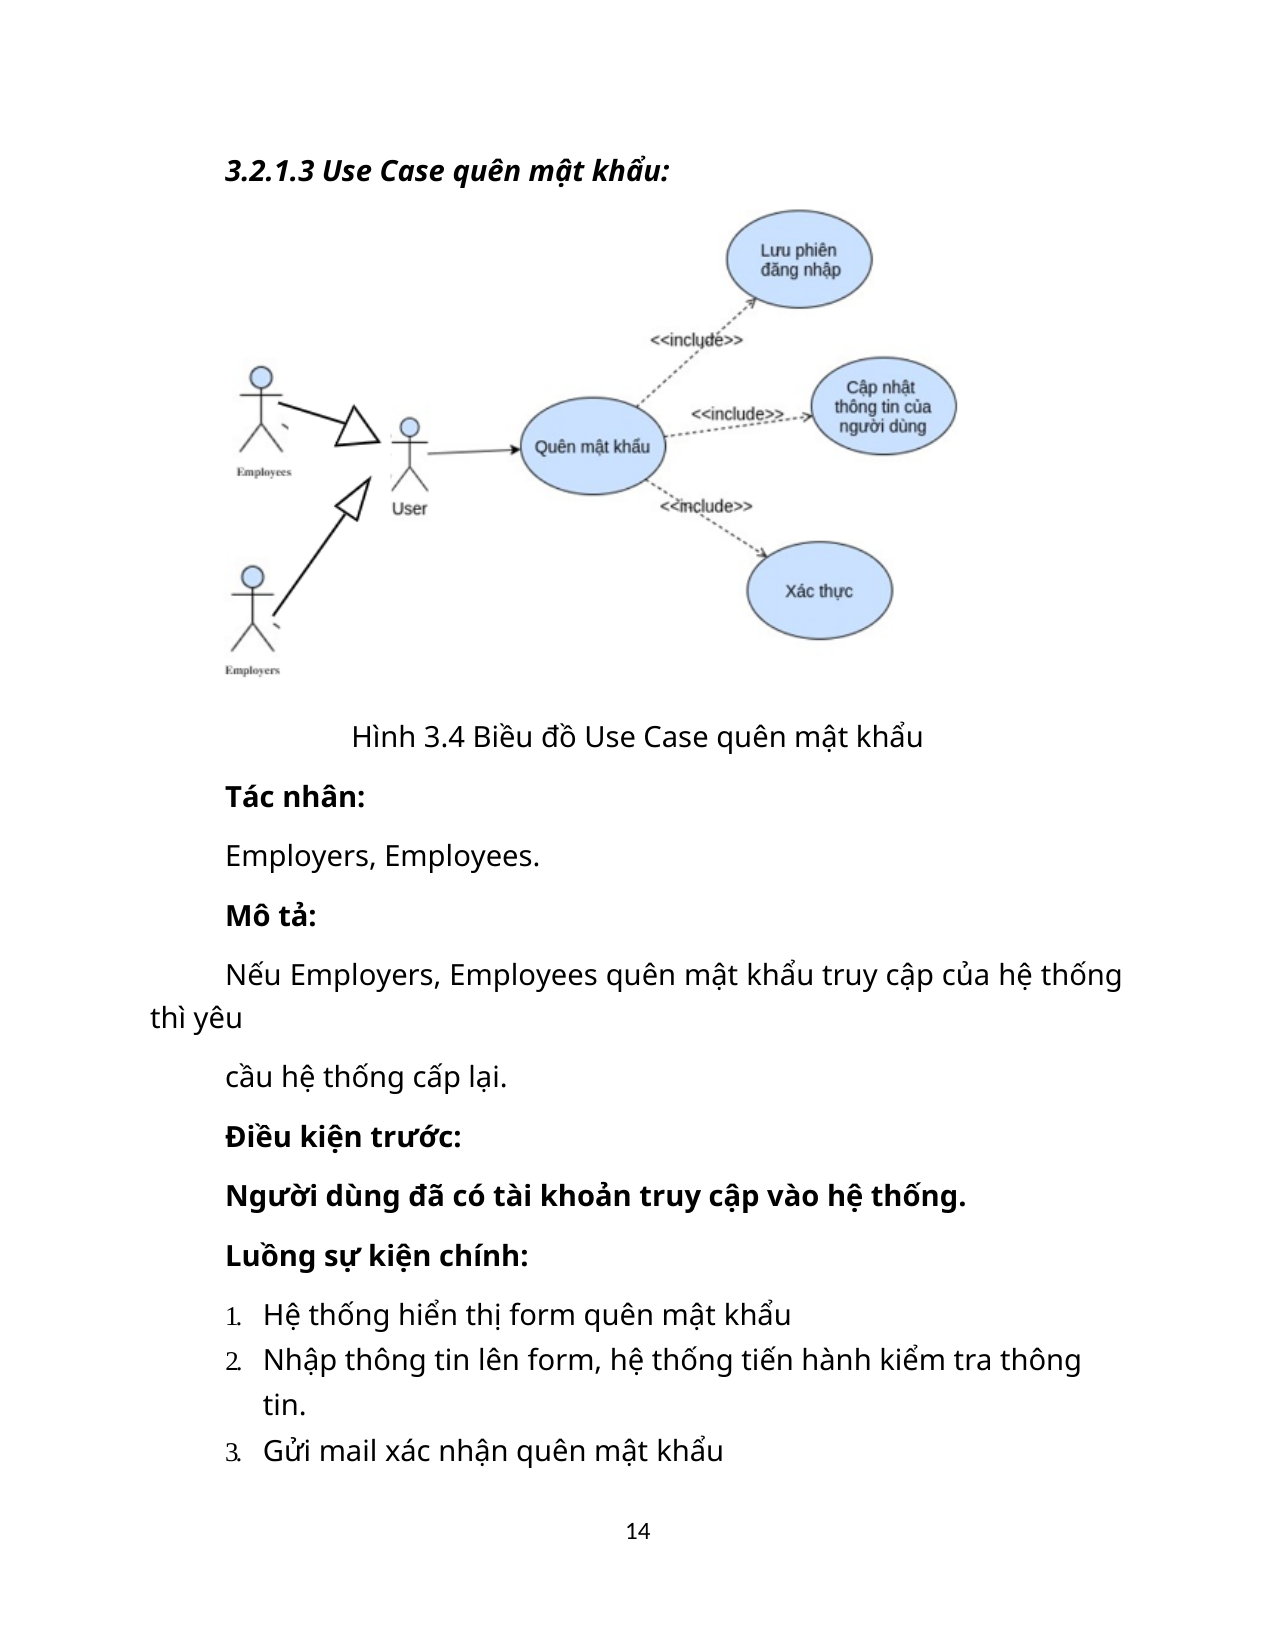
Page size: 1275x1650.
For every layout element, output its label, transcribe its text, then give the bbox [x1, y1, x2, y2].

text cầu hệ thống cấp lại. [150, 1057, 1125, 1096]
text Mô tả: [150, 895, 1125, 935]
text Tác nhân: [150, 776, 1125, 816]
text Người dùng đã có tài khoản truy cập vào hệ thống. [150, 1176, 1125, 1215]
text Hình 3.4 Biều đồ Use Case quên mật khẩu [150, 717, 1125, 756]
text Employers, Employees. [150, 836, 1125, 875]
subtitle 3.2.1.3 Use Case quên mật khẩu: [150, 150, 1125, 190]
list Hệ thống hiển thị form quên mật khẩu [225, 1295, 1125, 1334]
text Nếu Employers, Employees quên mật khẩu truy cập của hệ thống thì yêu [150, 954, 1125, 1037]
picture [150, 192, 972, 698]
list Gửi mail xác nhận quên mật khẩu [225, 1430, 1125, 1470]
text Luồng sự kiện chính: [150, 1235, 1125, 1275]
text Điều kiện trước: [150, 1116, 1125, 1156]
list Nhập thông tin lên form, hệ thống tiến hành kiểm tra thông tin. [225, 1339, 1128, 1424]
